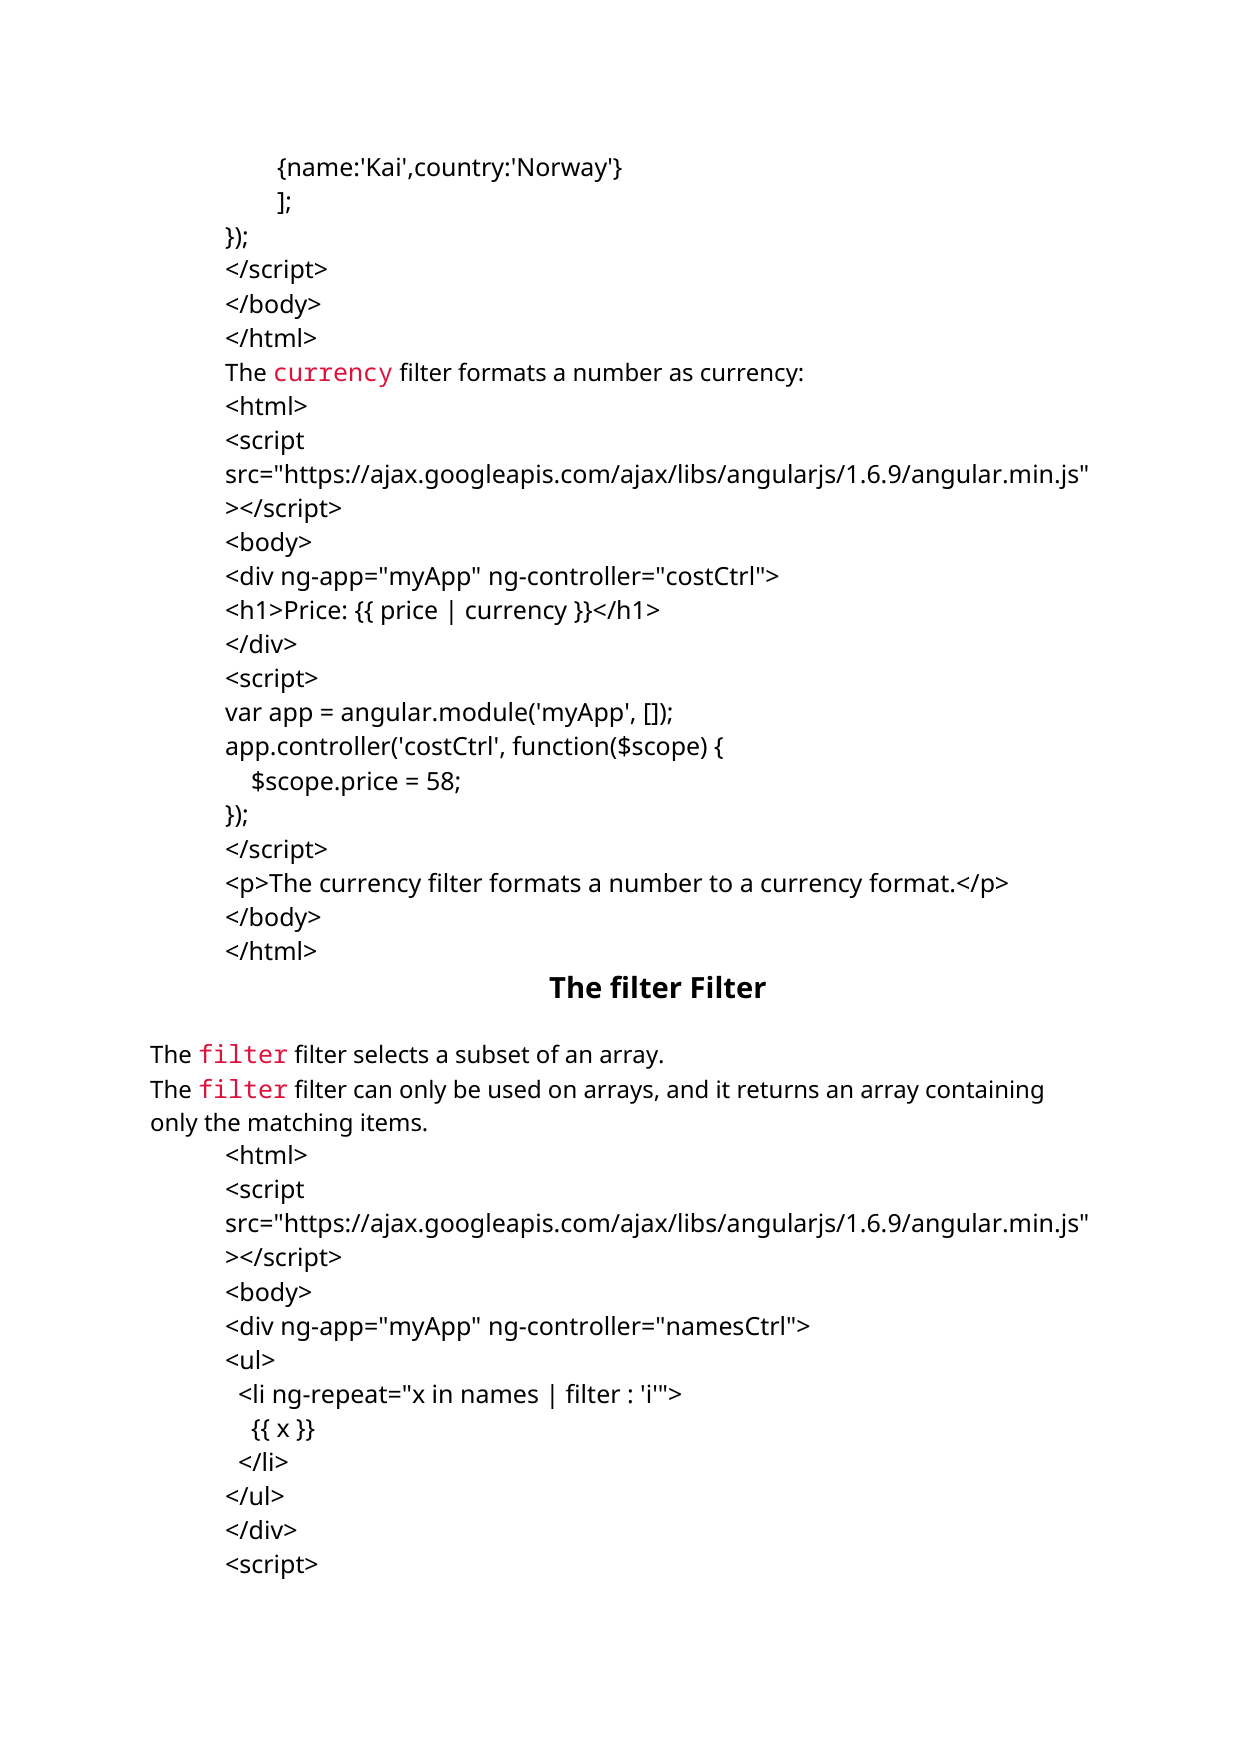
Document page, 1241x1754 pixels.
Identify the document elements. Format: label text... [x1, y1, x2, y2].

list </body> [225, 899, 1090, 933]
list </li> [225, 1444, 1090, 1478]
list <script> [225, 661, 1090, 695]
list <li ng-repeat="x in names | filter : 'i'"> [225, 1376, 1090, 1410]
list app.controller('costCtrl', function($scope) { [225, 729, 1090, 763]
list {name:'Kai',country:'Norway'} [225, 150, 1090, 184]
list </html> [225, 320, 1090, 354]
list </div> [225, 627, 1090, 661]
list <p>The currency filter formats a number to a currency format.</p> [225, 865, 1090, 899]
list <html> [225, 1138, 1090, 1172]
list <h1>Price: {{ price | currency }}</h1> [225, 593, 1090, 627]
list The currency filter formats a number as currency: [225, 354, 1090, 388]
list </body> [225, 286, 1090, 320]
list </script> [225, 831, 1090, 865]
text The filter filter can only be used on arrays, and it returns an array containing only the matching items. [150, 1071, 1090, 1138]
list <body> [225, 525, 1090, 559]
list </html> [225, 933, 1090, 967]
list <script src="https://ajax.googleapis.com/ajax/libs/angularjs/1.6.9/angular.min.js"></script> [225, 1172, 1090, 1274]
list ]; [225, 184, 1090, 218]
list <html> [225, 388, 1090, 422]
list The filter Filter [225, 967, 1090, 1007]
list <div ng-app="myApp" ng-controller="namesCtrl"> [225, 1308, 1090, 1342]
text The filter filter selects a subset of an array. [150, 1037, 1090, 1071]
list </div> [225, 1513, 1090, 1547]
list <ul> [225, 1342, 1090, 1376]
list <body> [225, 1274, 1090, 1308]
list var app = angular.module('myApp', []); [225, 695, 1090, 729]
list <div ng-app="myApp" ng-controller="costCtrl"> [225, 559, 1090, 593]
list </ul> [225, 1478, 1090, 1513]
list {{ x }} [225, 1410, 1090, 1444]
list }); [225, 218, 1090, 252]
list </script> [225, 252, 1090, 286]
list <script src="https://ajax.googleapis.com/ajax/libs/angularjs/1.6.9/angular.min.js"></script> [225, 422, 1090, 525]
list }); [225, 797, 1090, 831]
list <script> [225, 1547, 1090, 1581]
list $scope.price = 58; [225, 763, 1090, 797]
